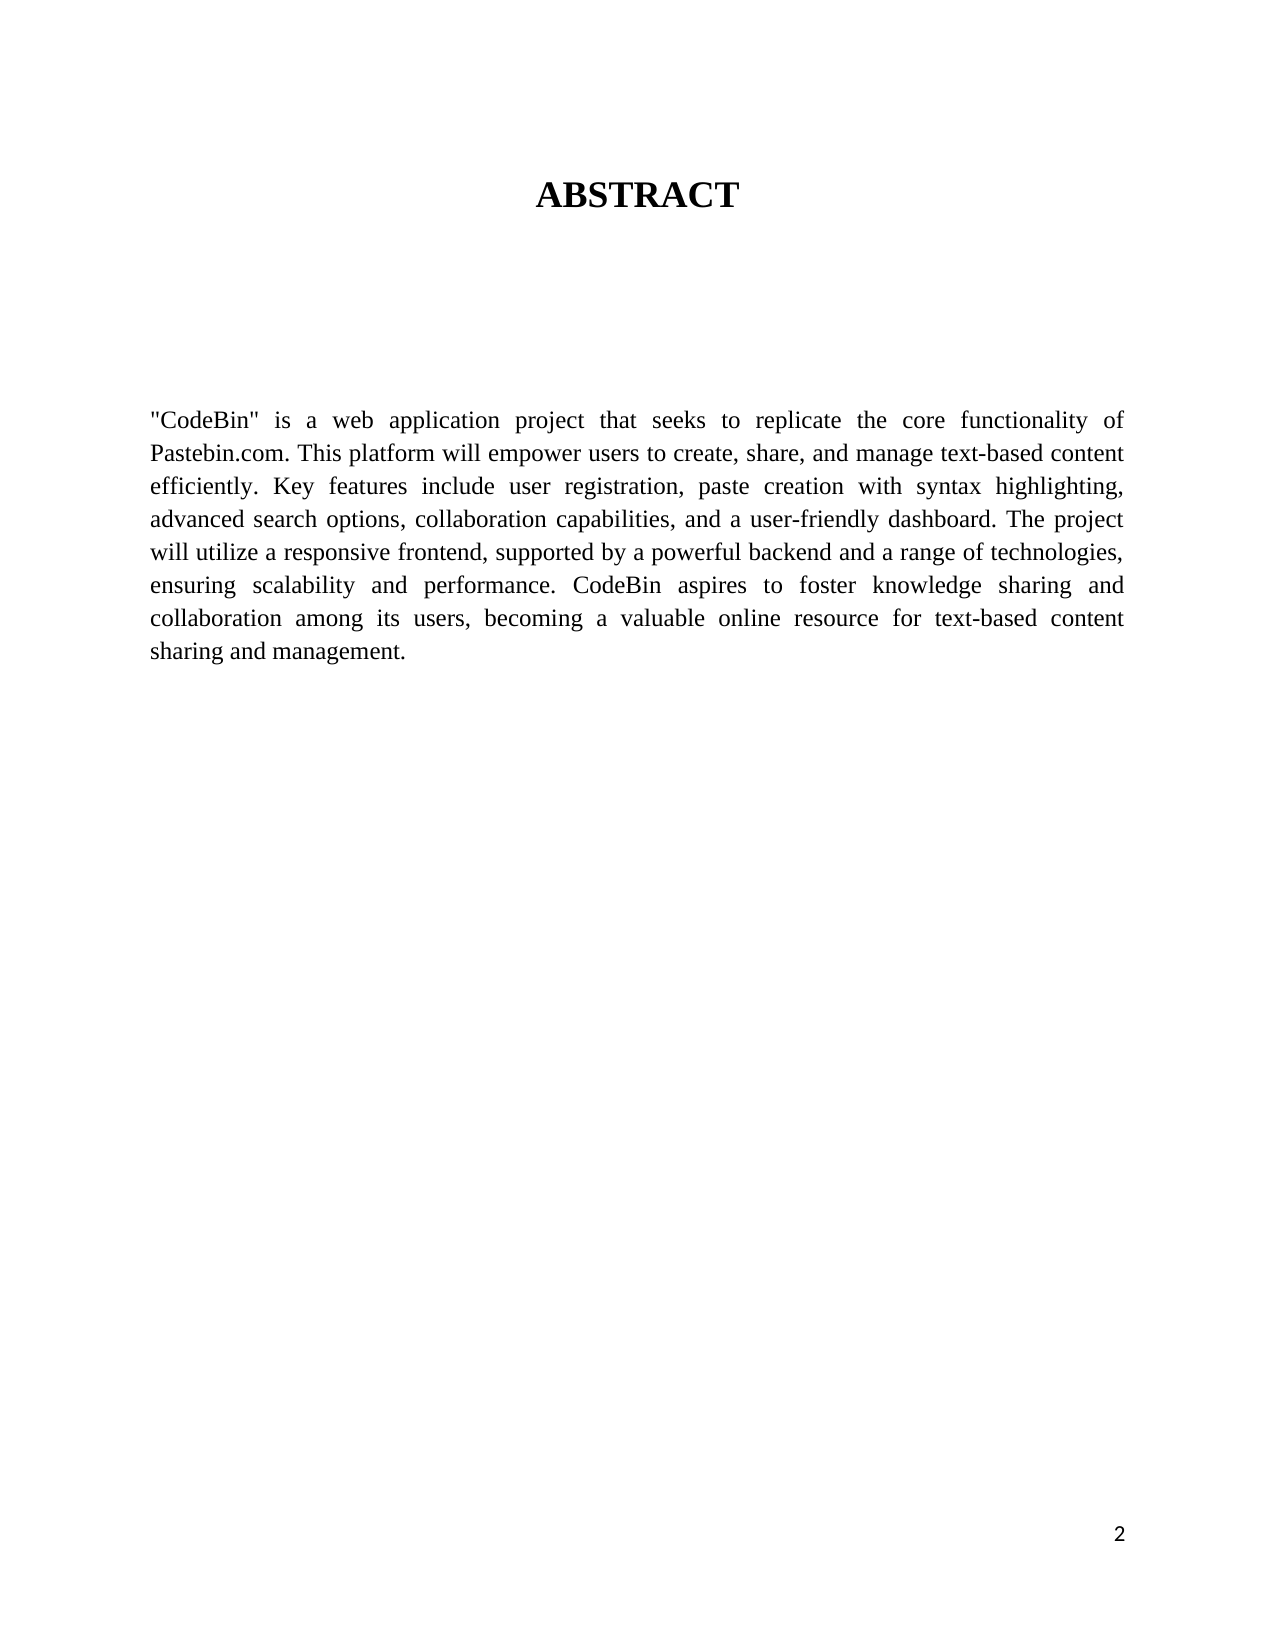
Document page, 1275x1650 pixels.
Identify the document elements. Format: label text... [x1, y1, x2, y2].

text "CodeBin" is a web application project that seeks to replicate the core functionality of Pastebin.com. This platform will empower users to create, share, and manage text-based content efficiently. Key features include user registration, paste creation with syntax highlighting, advanced search options, collaboration capabilities, and a user-friendly dashboard. The project will utilize a responsive frontend, supported by a powerful backend and a range of technologies, ensuring scalability and performance. CodeBin aspires to foster knowledge sharing and collaboration among its users, becoming a valuable online resource for text-based content sharing and management. [150, 405, 1125, 664]
text ABSTRACT [150, 172, 1125, 216]
